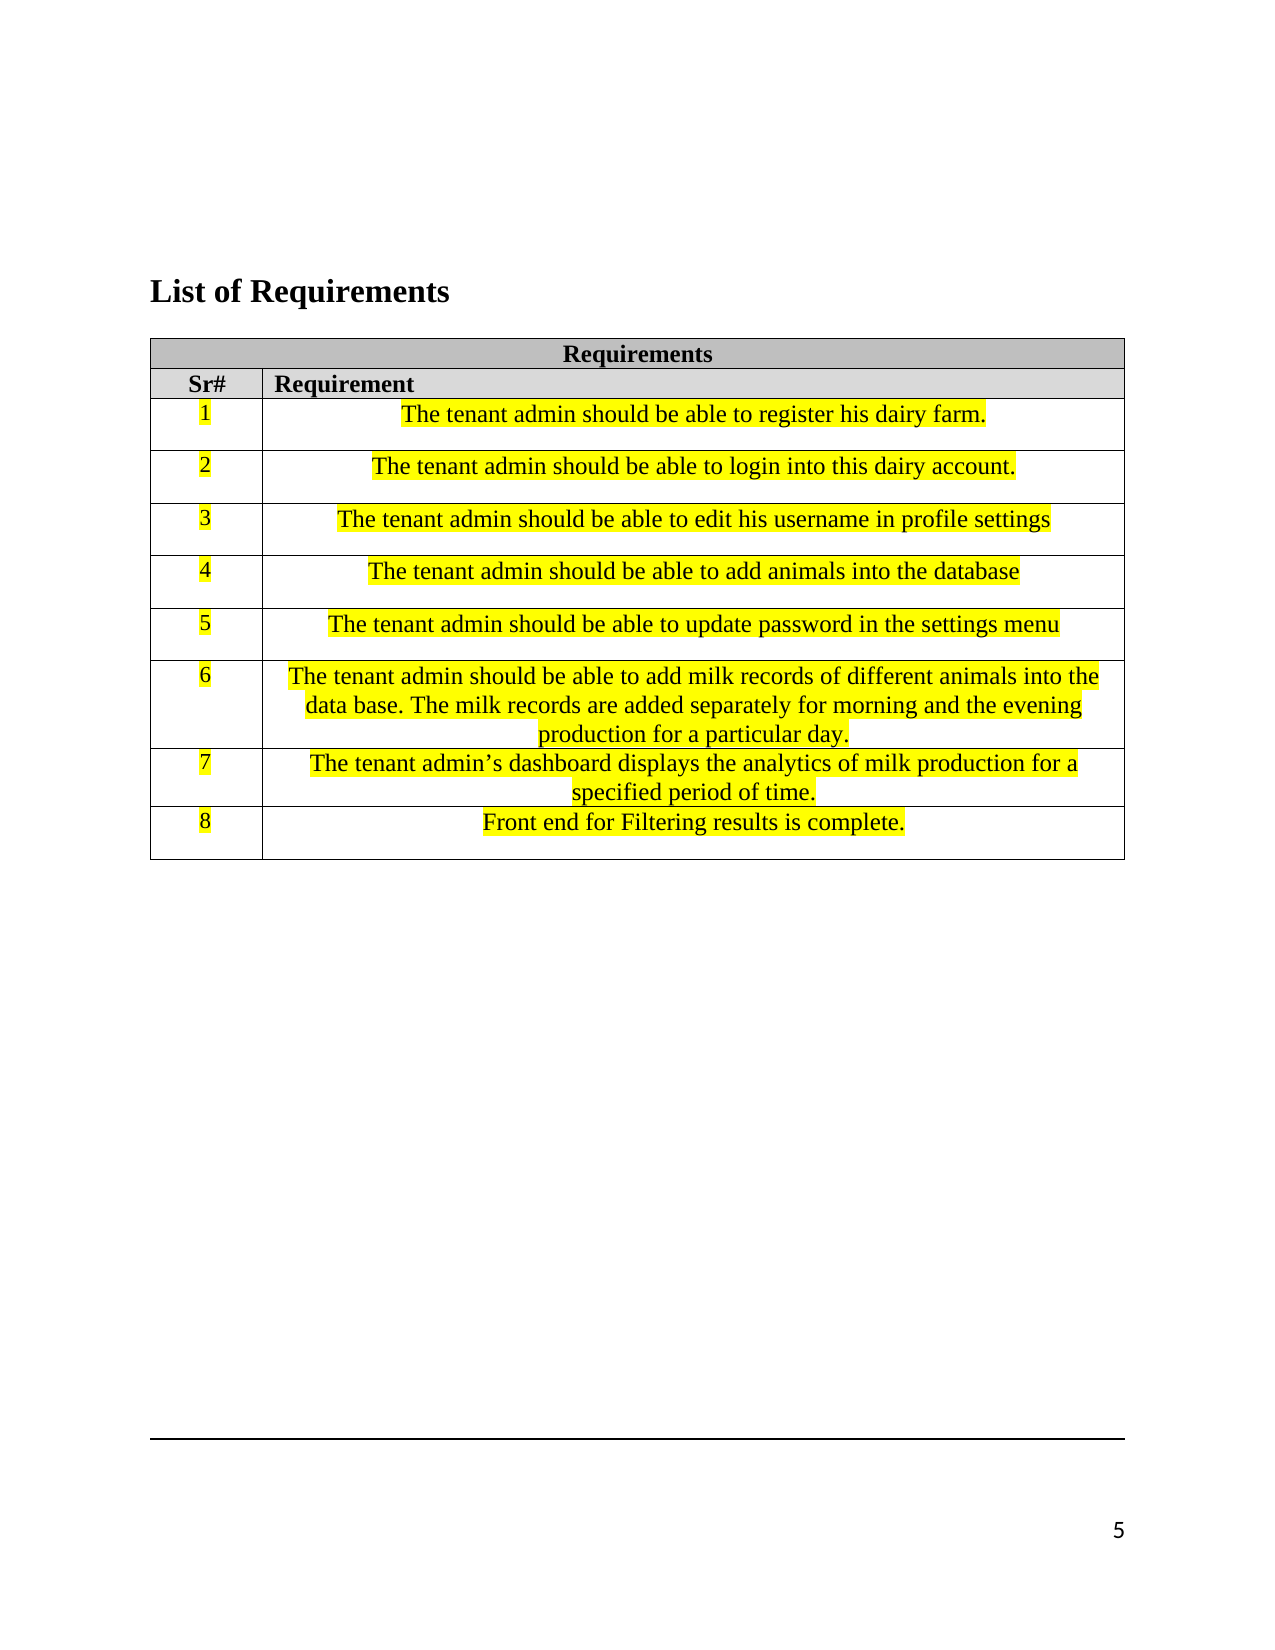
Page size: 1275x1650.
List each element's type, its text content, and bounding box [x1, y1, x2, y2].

table_cell The tenant admin’s dashboard displays the analytics of milk production for a specified period of time. [816, 749, 1124, 806]
table_cell The tenant admin should be able to add milk records of different animals into the data base. The milk records are added separately for morning and the evening production for a particular day. [849, 661, 1124, 747]
table_cell The tenant admin should be able to update password in the settings menu [263, 609, 1124, 660]
table_cell 6 [151, 661, 262, 747]
table_cell The tenant admin’s dashboard displays the analytics of milk production for a specified period of time. [263, 749, 572, 806]
table_cell Front end for Filtering results is complete. [263, 807, 1124, 858]
subtitle List of Requirements [150, 271, 1125, 309]
table_cell 1 [151, 399, 262, 450]
table_cell Sr# [151, 369, 262, 398]
table_cell 5 [151, 609, 262, 660]
table_cell The tenant admin should be able to login into this dairy account. [263, 451, 1124, 503]
table_header Requirements [151, 339, 1124, 368]
table_cell 8 [151, 807, 262, 858]
table_cell 7 [151, 749, 262, 806]
table_cell 3 [151, 504, 262, 555]
table_cell 4 [151, 556, 262, 608]
table_cell The tenant admin should be able to add animals into the database [263, 556, 1124, 608]
table_cell The tenant admin should be able to add milk records of different animals into the data base. The milk records are added separately for morning and the evening production for a particular day. [263, 661, 538, 747]
table_cell Requirement [263, 369, 1124, 398]
table_cell 2 [151, 451, 262, 503]
table_cell The tenant admin should be able to edit his username in profile settings [263, 504, 1124, 555]
table_cell The tenant admin should be able to register his dairy farm. [263, 399, 1124, 450]
